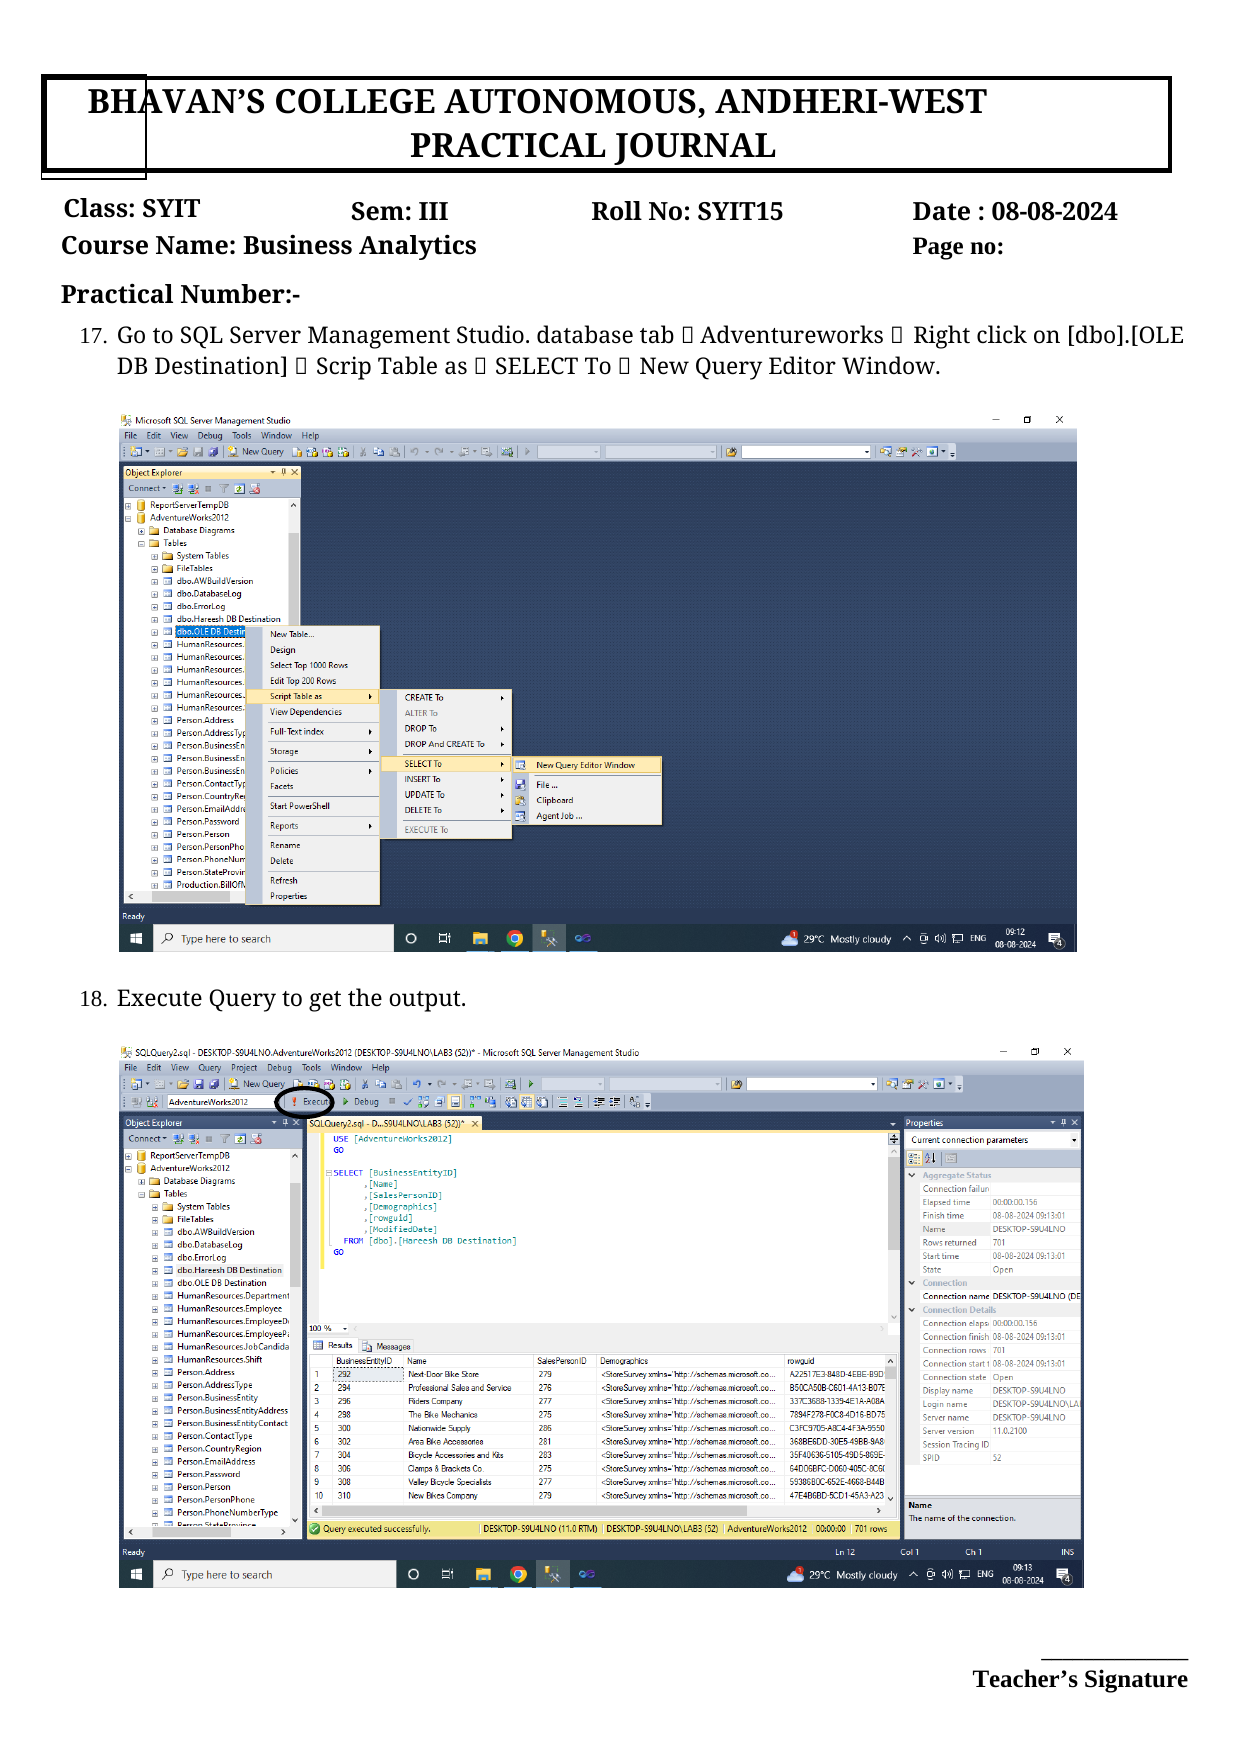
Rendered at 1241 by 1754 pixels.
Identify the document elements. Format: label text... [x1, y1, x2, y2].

picture [119, 1045, 1084, 1588]
list Go to SQL Server Management Studio. database tab  Adventureworks  Right click on [dbo].[OLE DB Destination]  Scrip Table as  SELECT To  New Query Editor Window. [79, 319, 1188, 381]
list Execute Query to get the output. [79, 982, 1188, 1014]
picture [119, 412, 1077, 952]
